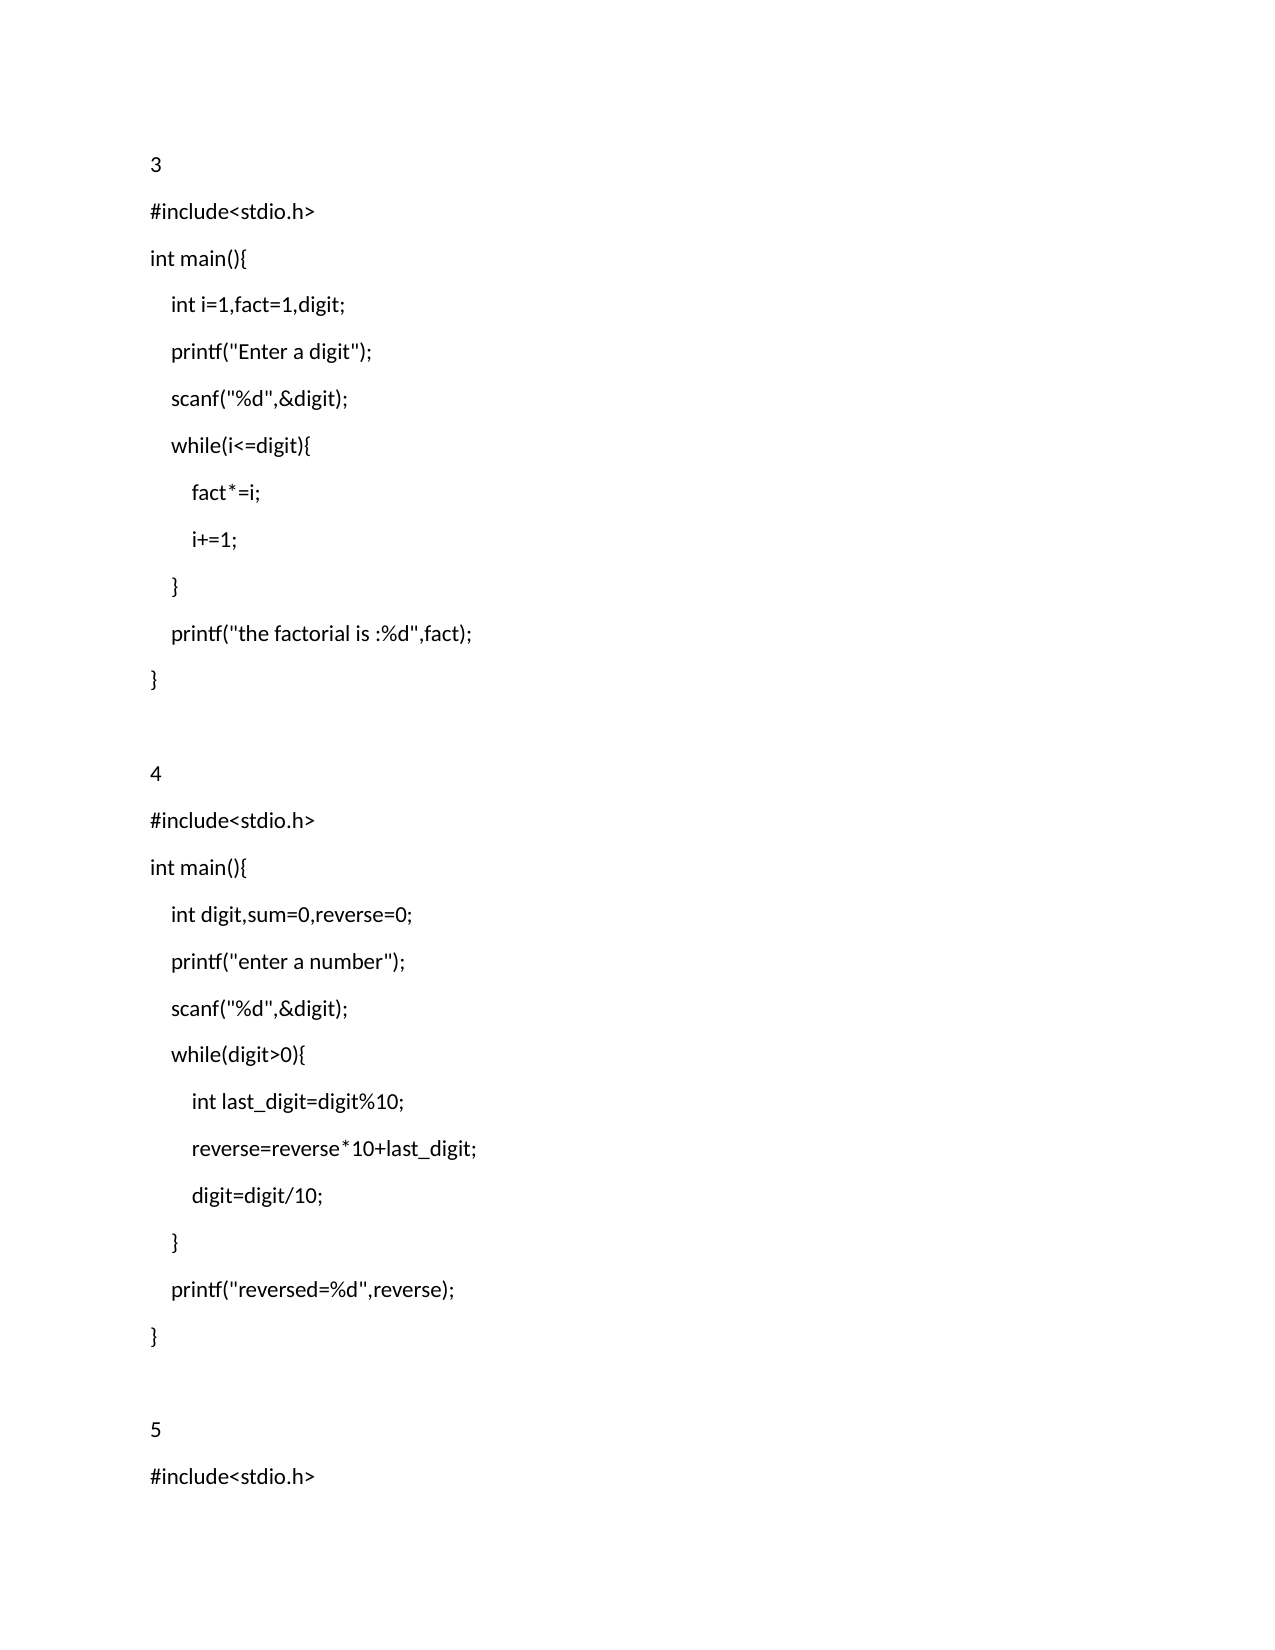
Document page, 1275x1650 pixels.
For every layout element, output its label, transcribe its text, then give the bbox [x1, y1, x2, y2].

text #include<stdio.h> [150, 806, 1125, 834]
text printf("the factorial is :%d",fact); [150, 619, 1125, 647]
text } [150, 666, 1125, 694]
text 3 [150, 150, 1125, 178]
text int main(){ [150, 853, 1125, 881]
text printf("enter a number"); [150, 947, 1125, 975]
text } [150, 1228, 1125, 1256]
text scanf("%d",&digit); [150, 384, 1125, 412]
text fact*=i; [150, 478, 1125, 506]
text int i=1,fact=1,digit; [150, 291, 1125, 319]
text i+=1; [150, 525, 1125, 553]
text } [150, 572, 1125, 600]
text digit=digit/10; [150, 1181, 1125, 1209]
text #include<stdio.h> [150, 197, 1125, 225]
text reverse=reverse*10+last_digit; [150, 1134, 1125, 1162]
text 4 [150, 759, 1125, 787]
text 5 [150, 1416, 1125, 1444]
text scanf("%d",&digit); [150, 994, 1125, 1022]
text int main(){ [150, 244, 1125, 272]
text printf("Enter a digit"); [150, 337, 1125, 366]
text while(i<=digit){ [150, 431, 1125, 459]
text int digit,sum=0,reverse=0; [150, 900, 1125, 928]
text } [150, 1322, 1125, 1350]
text printf("reversed=%d",reverse); [150, 1275, 1125, 1303]
text #include<stdio.h> [150, 1462, 1125, 1491]
text int last_digit=digit%10; [150, 1087, 1125, 1116]
text while(digit>0){ [150, 1041, 1125, 1069]
